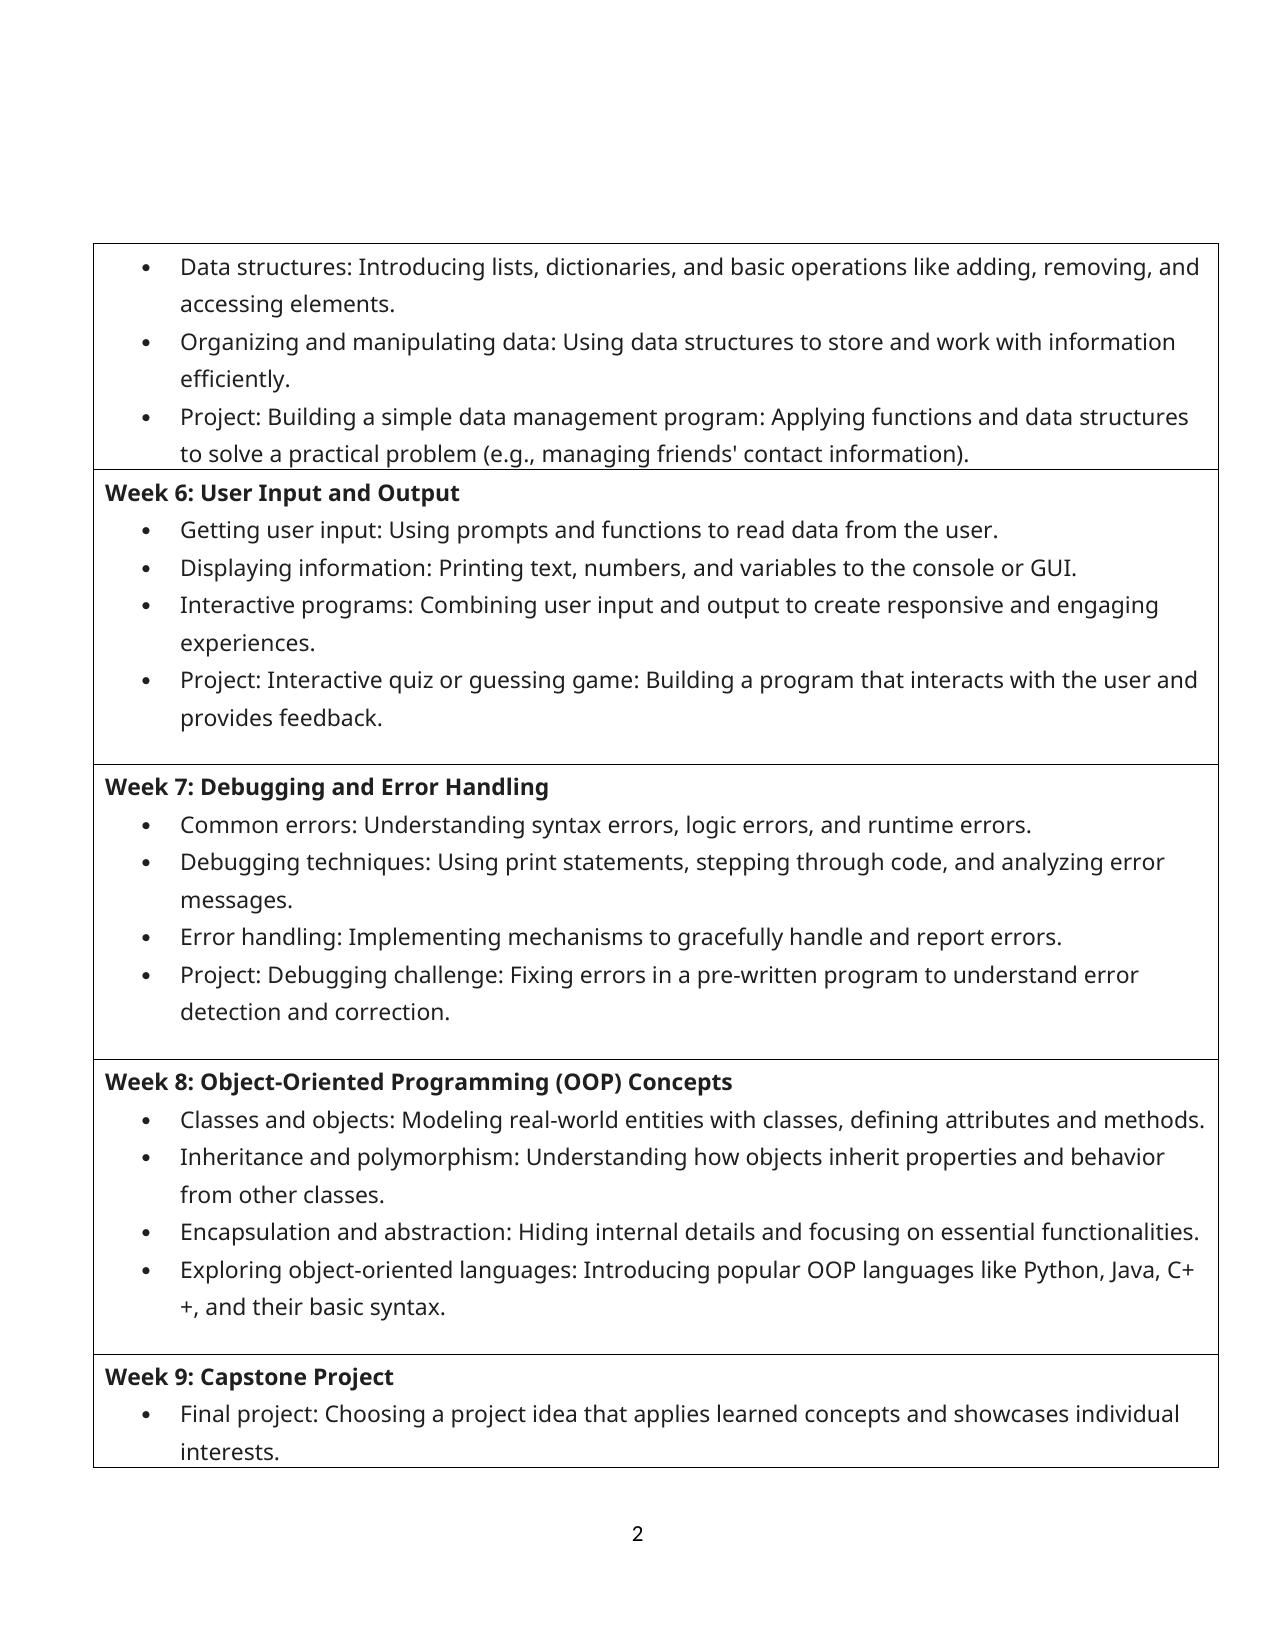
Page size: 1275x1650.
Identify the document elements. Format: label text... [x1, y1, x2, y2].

table_cell Week 8: Object-Oriented Programming (OOP) Concepts Classes and objects: Modeling real-world entities with classes, defining attributes and methods. Inheritance and polymorphism: Understanding how objects inherit properties and behavior from other classes. Encapsulation and abstraction: Hiding internal details and focusing on essential functionalities. Exploring object-oriented languages: Introducing popular OOP languages like Python, Java, C++, and their basic syntax. [94, 1060, 1218, 1353]
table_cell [94, 244, 1218, 469]
table_cell Week 7: Debugging and Error Handling Common errors: Understanding syntax errors, logic errors, and runtime errors. Debugging techniques: Using print statements, stepping through code, and analyzing error messages. Error handling: Implementing mechanisms to gracefully handle and report errors. Project: Debugging challenge: Fixing errors in a pre-written program to understand error detection and correction. [94, 765, 1218, 1059]
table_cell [94, 1355, 1218, 1467]
table_cell Week 6: User Input and Output Getting user input: Using prompts and functions to read data from the user. Displaying information: Printing text, numbers, and variables to the console or GUI. Interactive programs: Combining user input and output to create responsive and engaging experiences. Project: Interactive quiz or guessing game: Building a program that interacts with the user and provides feedback. [94, 470, 1218, 764]
